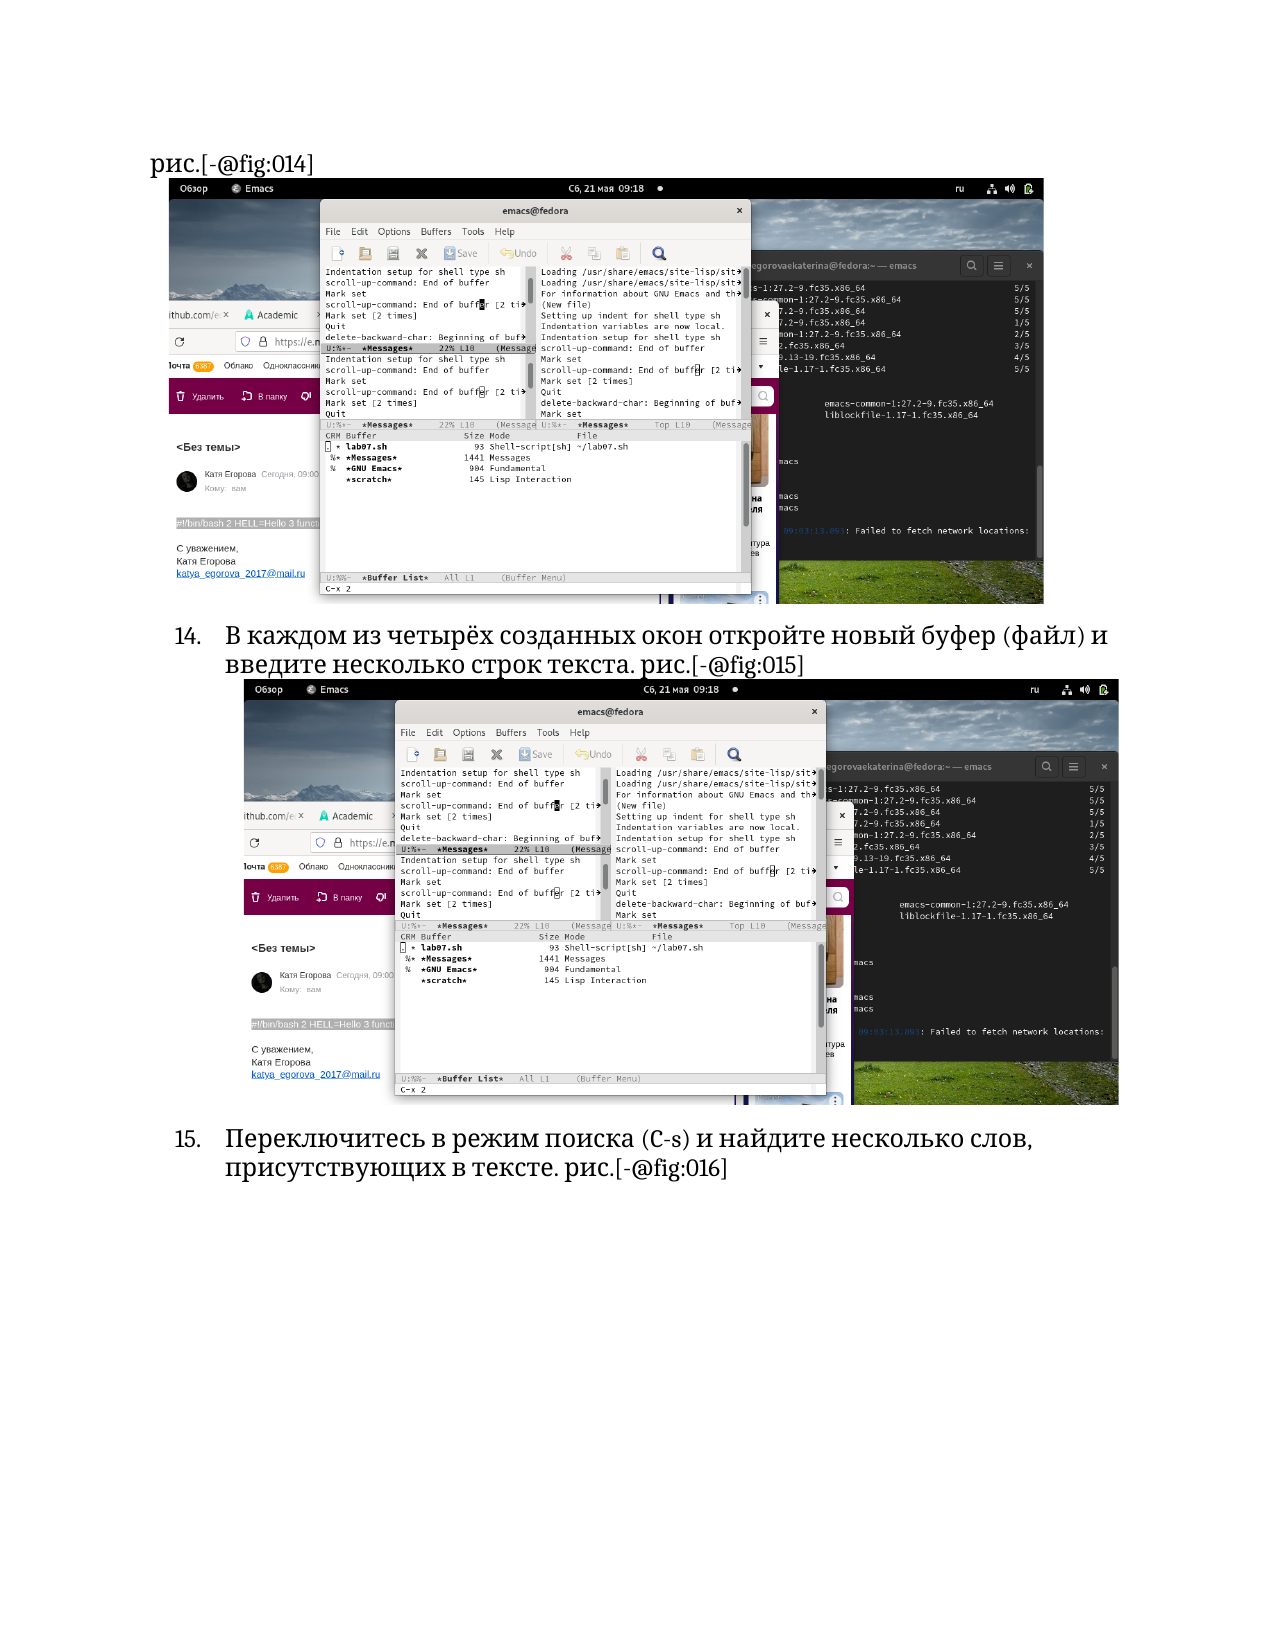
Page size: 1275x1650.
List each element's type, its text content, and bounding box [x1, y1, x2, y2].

picture [168, 178, 1044, 604]
picture [243, 679, 1119, 1105]
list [175, 1125, 1125, 1183]
